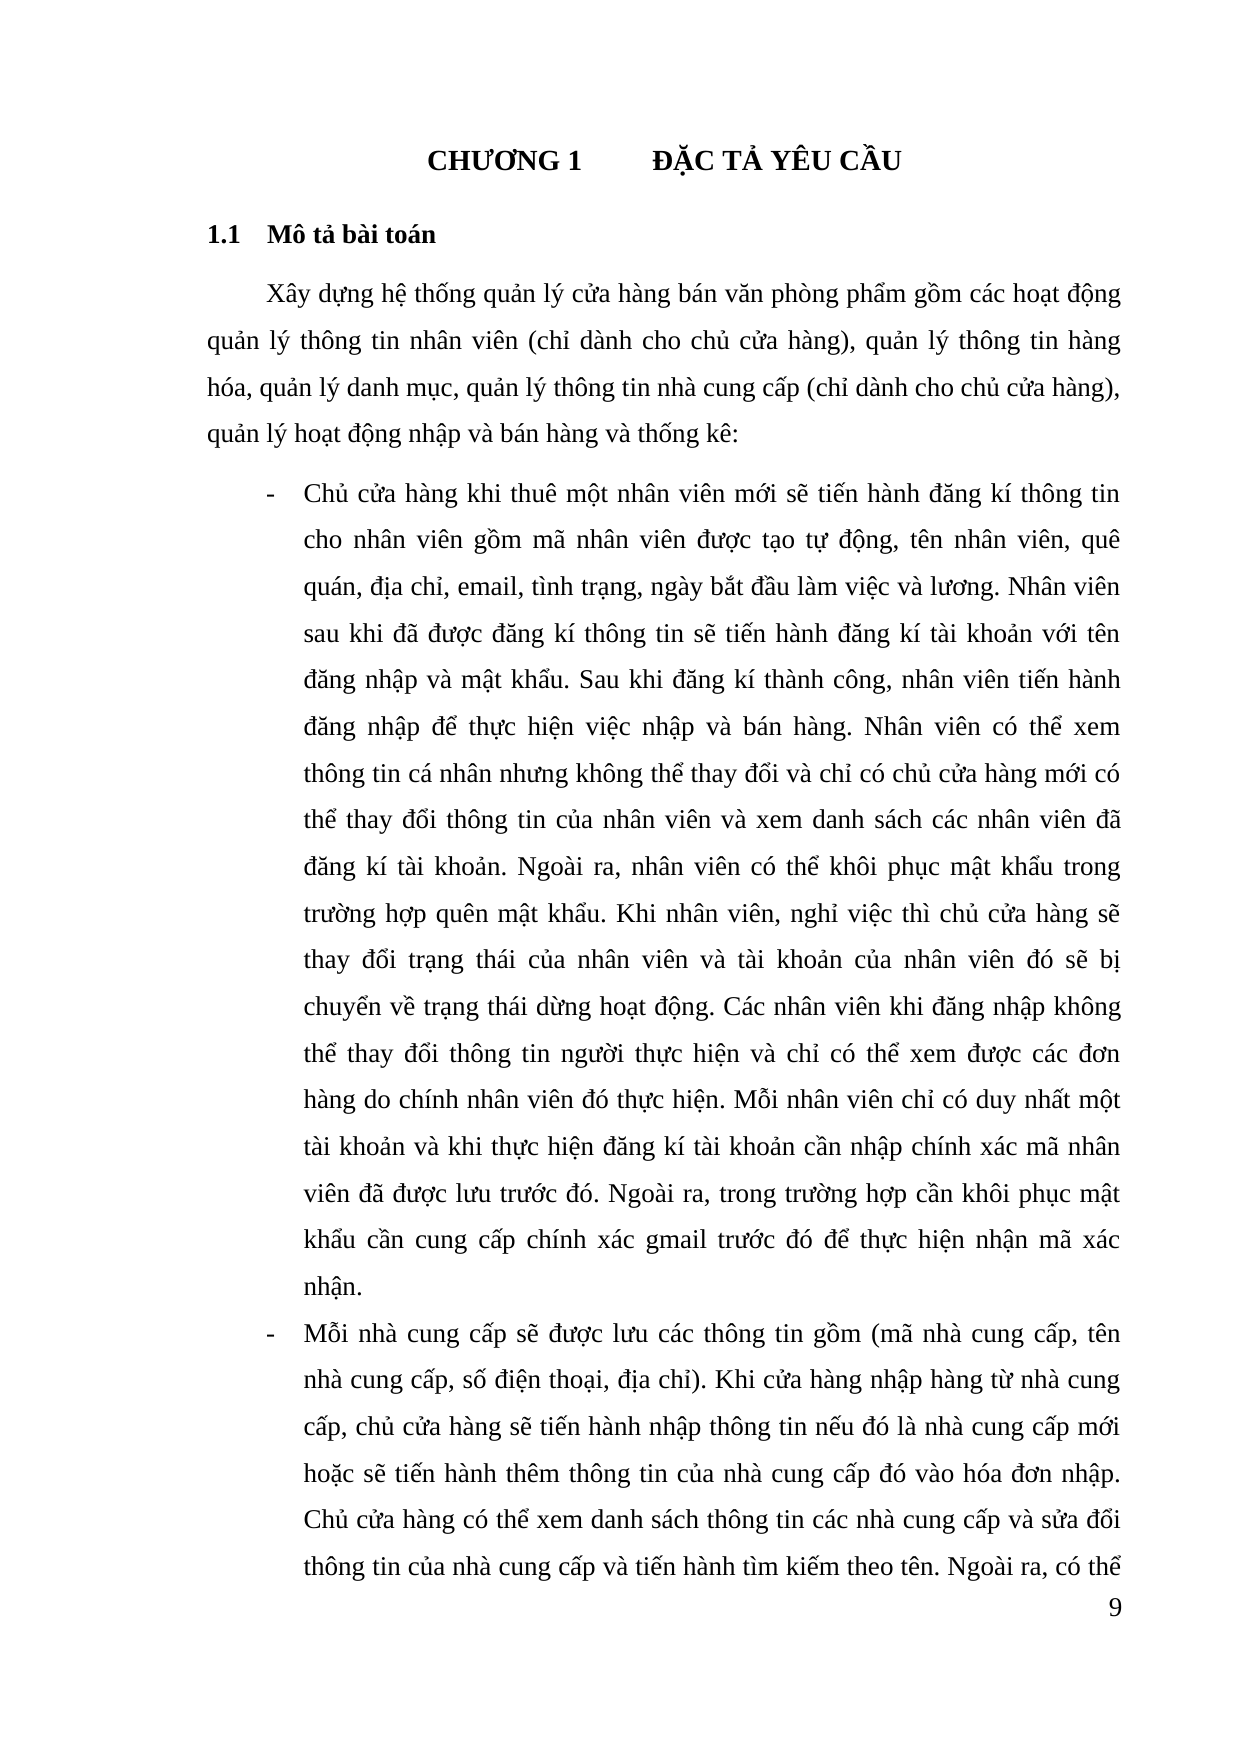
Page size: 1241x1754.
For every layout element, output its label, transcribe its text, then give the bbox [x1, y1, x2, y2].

list Chủ cửa hàng khi thuê một nhân viên mới sẽ tiến hành đăng kí thông tin cho nhân viên gồm mã nhân viên được tạo tự động, tên nhân viên, quê quán, địa chỉ, email, tình trạng, ngày bắt đầu làm việc và lương. Nhân viên sau khi đã được đăng kí thông tin sẽ tiến hành đăng kí tài khoản với tên đăng nhập và mật khẩu. Sau khi đăng kí thành công, nhân viên tiến hành đăng nhập để thực hiện việc nhập và bán hàng. Nhân viên có thể xem thông tin cá nhân nhưng không thể thay đổi và chỉ có chủ cửa hàng mới có thể thay đổi thông tin của nhân viên và xem danh sách các nhân viên đã đăng kí tài khoản. Ngoài ra, nhân viên có thể khôi phục mật khẩu trong trường hợp quên mật khẩu. Khi nhân viên, nghỉ việc thì chủ cửa hàng sẽ thay đổi trạng thái của nhân viên và tài khoản của nhân viên đó sẽ bị chuyển về trạng thái dừng hoạt động. Các nhân viên khi đăng nhập không thể thay đổi thông tin người thực hiện và chỉ có thể xem được các đơn hàng do chính nhân viên đó thực hiện. Mỗi nhân viên chỉ có duy nhất một tài khoản và khi thực hiện đăng kí tài khoản cần nhập chính xác mã nhân viên đã được lưu trước đó. Ngoài ra, trong trường hợp cần khôi phục mật khẩu cần cung cấp chính xác gmail trước đó để thực hiện nhận mã xác nhận. [266, 477, 1122, 1301]
text Xây dựng hệ thống quản lý cửa hàng bán văn phòng phẩm gồm các hoạt động quản lý thông tin nhân viên (chỉ dành cho chủ cửa hàng), quản lý thông tin hàng hóa, quản lý danh mục, quản lý thông tin nhà cung cấp (chỉ dành cho chủ cửa hàng), quản lý hoạt động nhập và bán hàng và thống kê: [207, 278, 1122, 449]
subtitle Mô tả bài toán. [207, 218, 1122, 249]
text ĐẶC TẢ YÊU CẦU [207, 143, 1122, 177]
